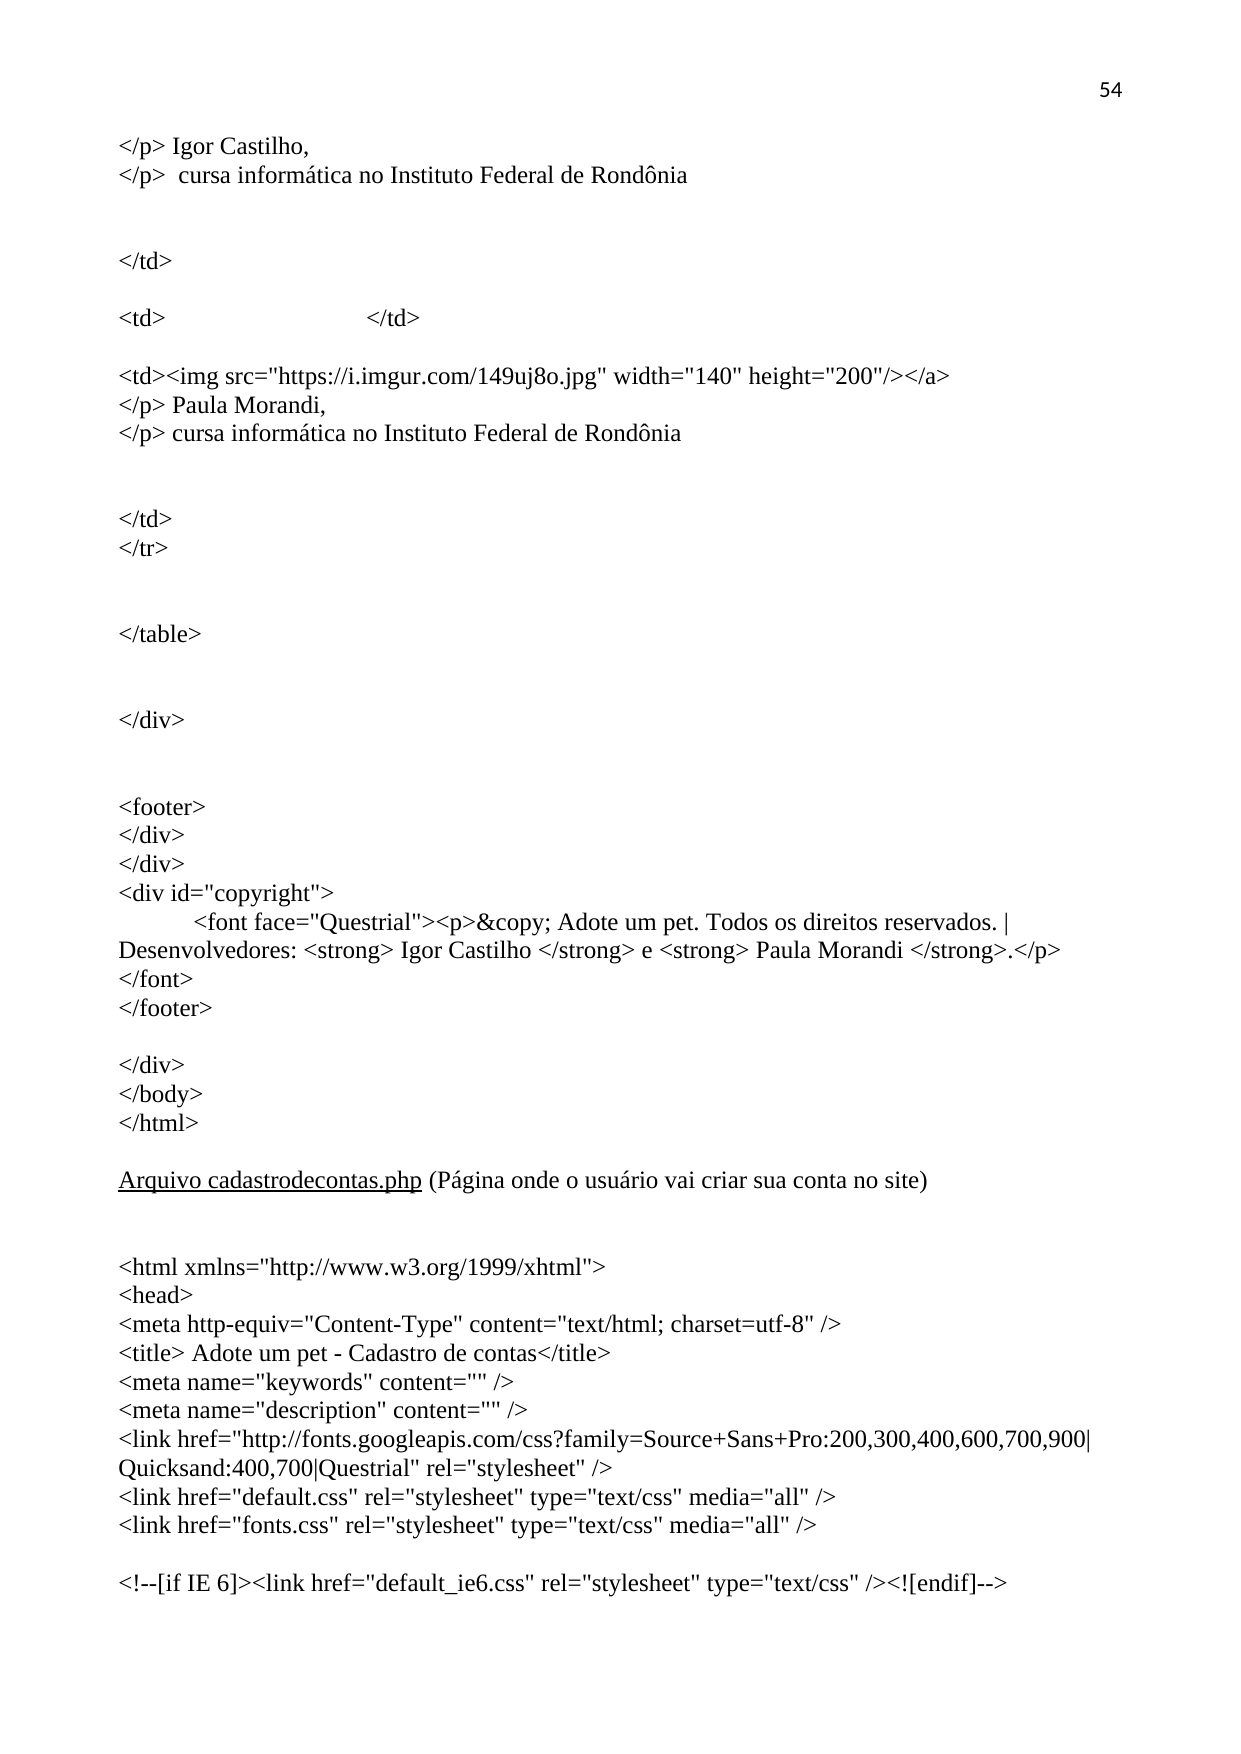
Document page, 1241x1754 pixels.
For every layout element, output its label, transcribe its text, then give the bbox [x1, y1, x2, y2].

text <!--[if IE 6]><link href="default_ie6.css" rel="stylesheet" type="text/css" /><![endif]--> [118, 1568, 1122, 1597]
text </footer> [118, 993, 1122, 1022]
text </p> cursa informática no Instituto Federal de Rondônia [118, 418, 1122, 447]
text <head> [118, 1280, 1122, 1309]
text </div> [118, 849, 1122, 878]
text </body> [118, 1079, 1122, 1108]
text <td><img src="https://i.imgur.com/149uj8o.jpg" width="140" height="200"/></a> [118, 361, 1122, 390]
text </div> [118, 705, 1122, 734]
text <meta name="keywords" content="" /> [118, 1367, 1122, 1395]
text <footer> [118, 792, 1122, 820]
text <link href="fonts.css" rel="stylesheet" type="text/css" media="all" /> [118, 1510, 1122, 1539]
text </td> [118, 246, 1122, 275]
text </div> [118, 1050, 1122, 1079]
text <link href="default.css" rel="stylesheet" type="text/css" media="all" /> [118, 1482, 1122, 1510]
text <td> </td> [118, 303, 1122, 332]
text </table> [118, 619, 1122, 648]
text <meta http-equiv="Content-Type" content="text/html; charset=utf-8" /> [118, 1309, 1122, 1338]
text <link href="http://fonts.googleapis.com/css?family=Source+Sans+Pro:200,300,400,600,700,900|Quicksand:400,700|Questrial" rel="stylesheet" /> [118, 1424, 1122, 1482]
text </div> [118, 820, 1122, 849]
text </p> Paula Morandi, [118, 390, 1122, 418]
text <meta name="description" content="" /> [118, 1395, 1122, 1424]
text Arquivo cadastrodecontas.php (Página onde o usuário vai criar sua conta no site) [118, 1165, 1122, 1194]
text </td> [118, 504, 1122, 533]
text <html xmlns="http://www.w3.org/1999/xhtml"> [118, 1252, 1122, 1280]
text <title> Adote um pet - Cadastro de contas</title> [118, 1338, 1122, 1367]
text <font face="Questrial"><p>&copy; Adote um pet. Todos os direitos reservados. | Desenvolvedores: <strong> Igor Castilho </strong> e <strong> Paula Morandi </strong>.</p> </font> [118, 907, 1122, 993]
text </p> cursa informática no Instituto Federal de Rondônia [118, 160, 1122, 188]
text </tr> [118, 533, 1122, 562]
text <div id="copyright"> [118, 878, 1122, 907]
text </html> [118, 1108, 1122, 1137]
text </p> Igor Castilho, [118, 131, 1122, 160]
